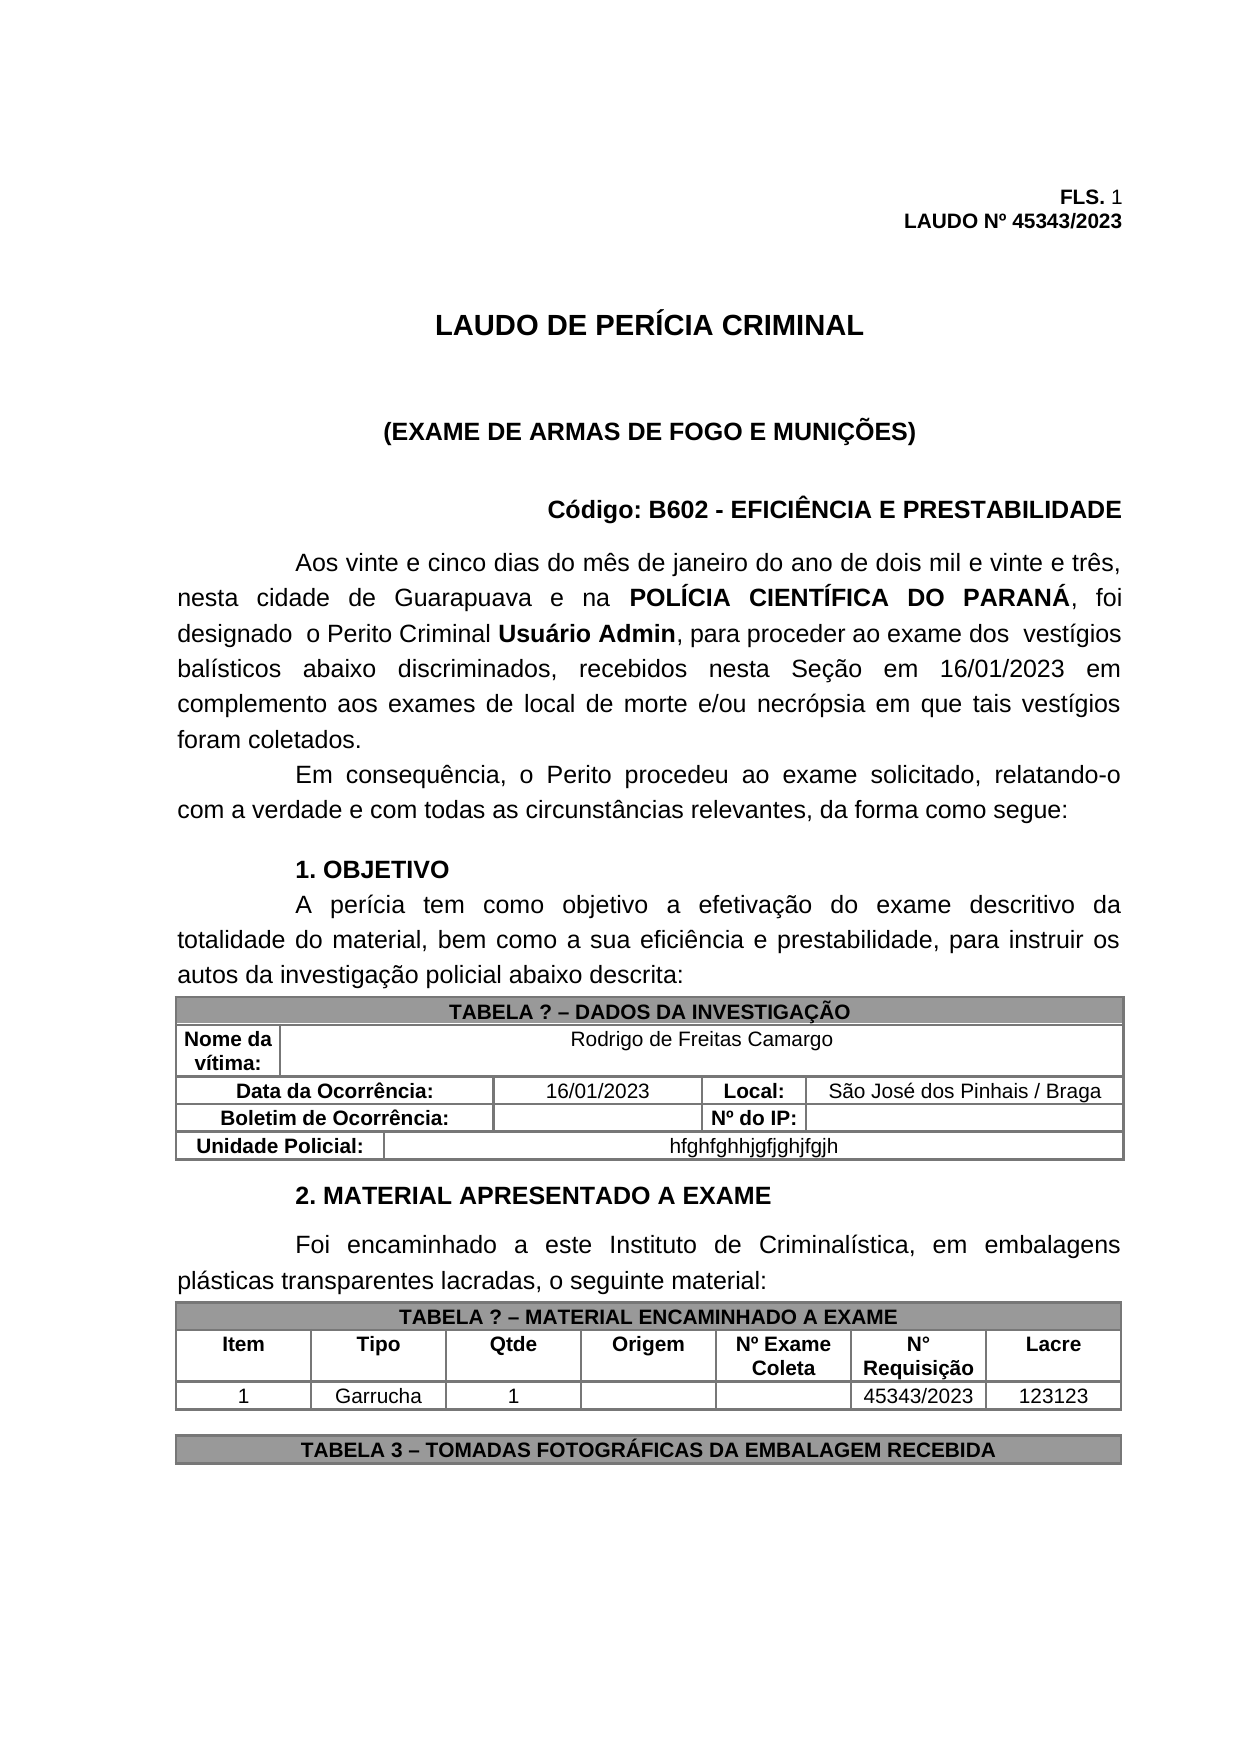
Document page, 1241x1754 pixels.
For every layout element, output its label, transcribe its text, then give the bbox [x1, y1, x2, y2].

table_cell 16/01/2023 [495, 1078, 701, 1103]
table_cell [495, 1105, 701, 1130]
table_cell [717, 1383, 850, 1408]
table_cell Origem [582, 1331, 715, 1380]
table_cell Boletim de Ocorrência: [177, 1105, 492, 1130]
table_cell Lacre [987, 1331, 1120, 1380]
table_cell Local: [703, 1078, 805, 1103]
table_cell Qtde [447, 1331, 580, 1380]
text Foi encaminhado a este Instituto de Criminalística, em embalagens plásticas transparentes lacradas, o seguinte material: [177, 1230, 1122, 1294]
table_cell Garrucha [312, 1383, 445, 1408]
table_cell Nº do IP: [703, 1105, 805, 1130]
text Em consequência, o Perito procedeu ao exame solicitado, relatando-o com a verdade e com todas as circunstâncias relevantes, da forma como segue: [177, 760, 1122, 824]
table_cell [807, 1105, 1122, 1130]
table_cell Nome da vítima: [177, 1026, 279, 1075]
table_cell Item [177, 1331, 310, 1380]
table_cell 1 [447, 1383, 580, 1408]
table_cell 123123 [987, 1383, 1120, 1408]
table_cell São José dos Pinhais / Braga [807, 1078, 1122, 1103]
table_cell Unidade Policial: [177, 1133, 383, 1158]
text A perícia tem como objetivo a efetivação do exame descritivo da totalidade do material, bem como a sua eficiência e prestabilidade, para instruir os autos da investigação policial abaixo descrita: [177, 890, 1122, 989]
table_header TABELA ? – DADOS DA INVESTIGAÇÃO [177, 998, 1122, 1023]
table_cell hfghfghhjgfjghjfgjh [385, 1133, 1122, 1158]
table_cell Data da Ocorrência: [177, 1078, 492, 1103]
table_cell 1 [177, 1383, 310, 1408]
text LAUDO DE PERÍCIA CRIMINAL [177, 308, 1122, 342]
table_cell 45343/2023 [852, 1383, 985, 1408]
table_cell Tipo [312, 1331, 445, 1380]
text Aos vinte e cinco dias do mês de janeiro do ano de dois mil e vinte e três, nesta cidade de Guarapuava e na POLÍCIA CIENTÍFICA DO PARANÁ, foi designado o Perito Criminal Usuário Admin, para proceder ao exame dos vestígios balísticos abaixo discriminados, recebidos nesta Seção em 16/01/2023 em complemento aos exames de local de morte e/ou necrópsia em que tais vestígios foram coletados. [177, 548, 1122, 753]
text (EXAME DE ARMAS DE FOGO E MUNIÇÕES) [177, 417, 1122, 445]
table_header TABELA 3 – TOMADAS FOTOGRÁFICAS DA EMBALAGEM RECEBIDA [177, 1437, 1120, 1462]
text Código: B602 - EFICIÊNCIA E PRESTABILIDADE [177, 495, 1122, 524]
table_cell Rodrigo de Freitas Camargo [281, 1026, 1122, 1075]
table_cell [582, 1383, 715, 1408]
table_header TABELA ? – MATERIAL ENCAMINHADO A EXAME [177, 1304, 1120, 1329]
text 2. MATERIAL APRESENTADO A EXAME [177, 1181, 1122, 1210]
text 1. OBJETIVO [177, 854, 1122, 883]
table_cell N° Requisição [852, 1331, 985, 1380]
table_cell Nº Exame Coleta [717, 1331, 850, 1380]
